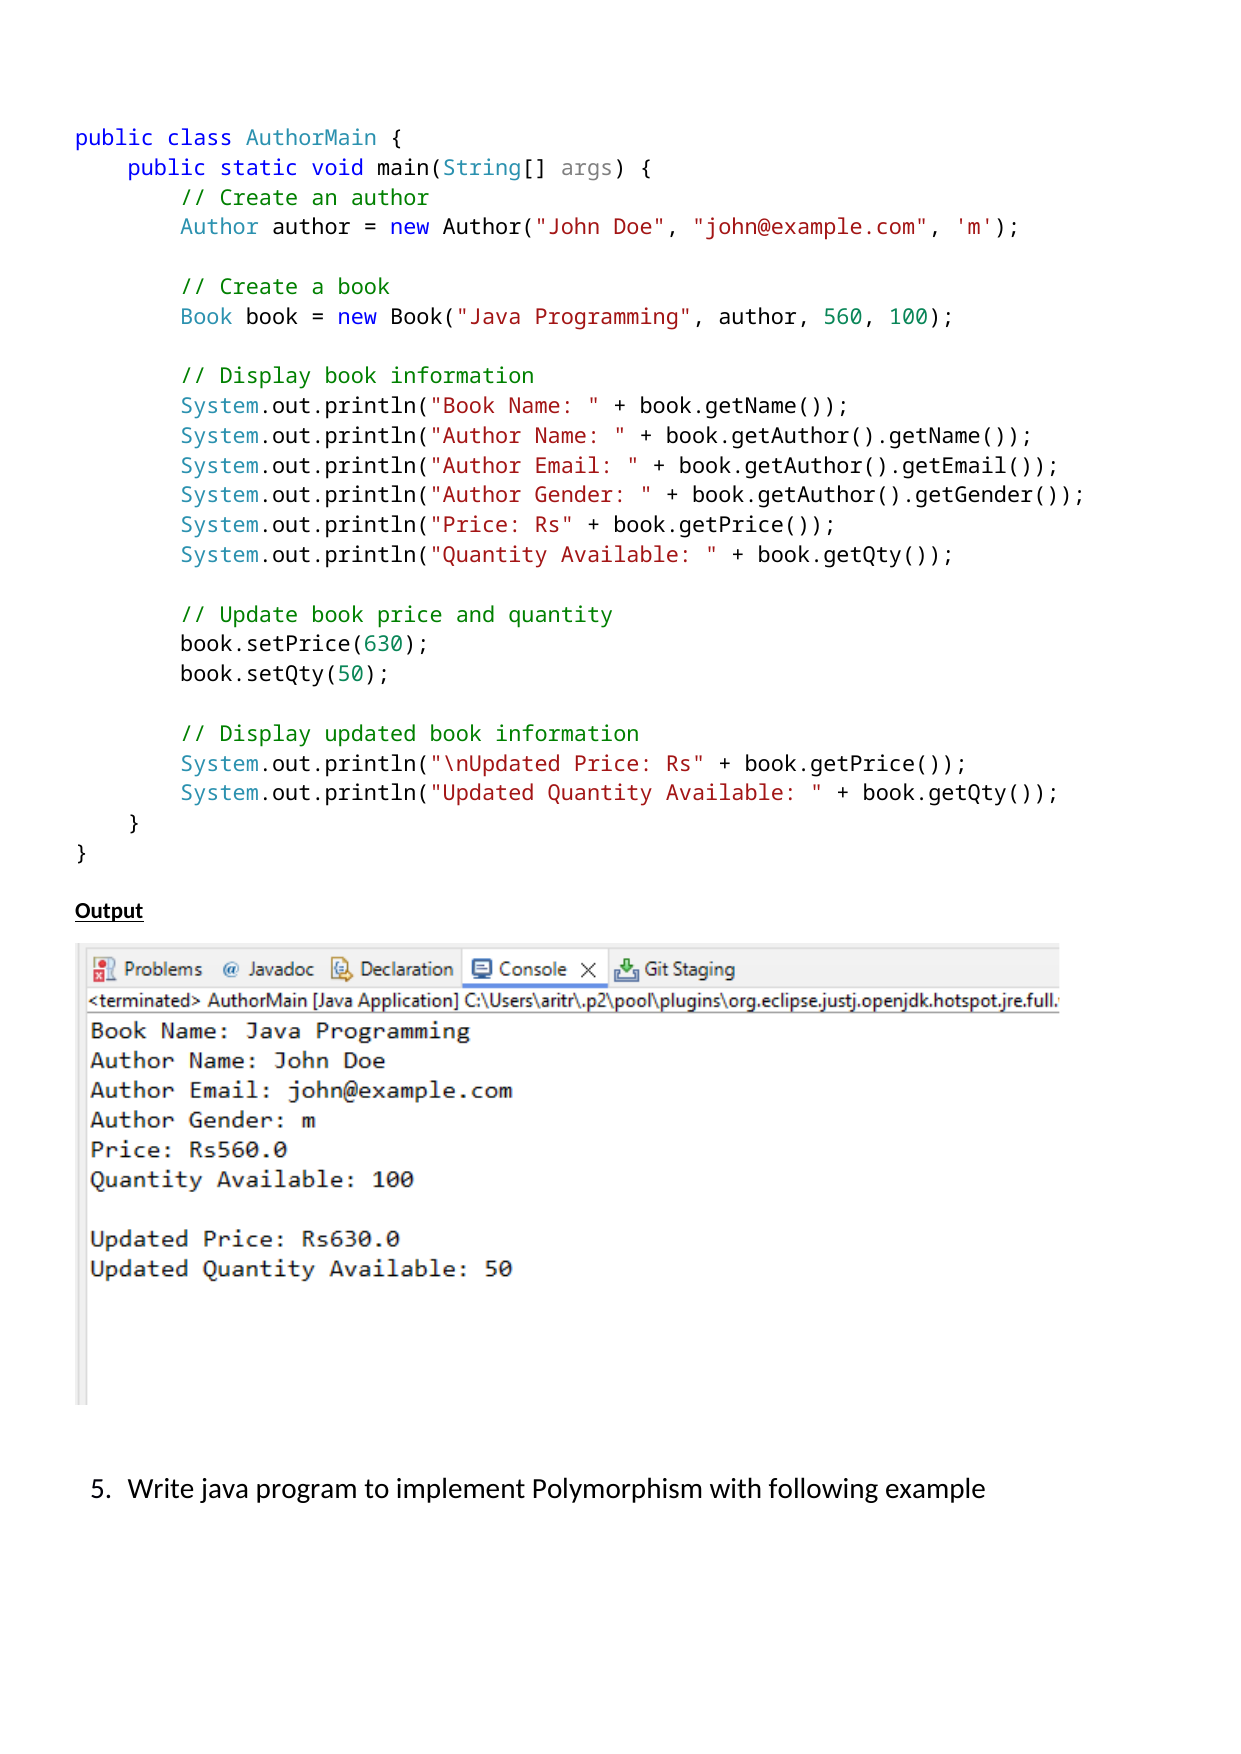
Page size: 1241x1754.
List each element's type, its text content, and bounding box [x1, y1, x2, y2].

text public static void main(String[] args) { [75, 152, 1165, 181]
text System.out.println("Author Name: " + book.getAuthor().getName()); [75, 420, 1165, 449]
text // Display book information [75, 360, 1165, 390]
text System.out.println("Price: Rs" + book.getPrice()); [75, 509, 1165, 539]
text } [75, 837, 1165, 867]
text System.out.println("\nUpdated Price: Rs" + book.getPrice()); [75, 747, 1165, 777]
text // Update book price and quantity [75, 598, 1165, 628]
text Output [75, 896, 1165, 924]
text public class AuthorMain { [75, 122, 1165, 152]
picture [75, 943, 1060, 1405]
text // Create an author [75, 181, 1165, 211]
text // Display updated book information [75, 718, 1165, 747]
text // Create a book [75, 271, 1165, 301]
text System.out.println("Updated Quantity Available: " + book.getQty()); [75, 777, 1165, 807]
text System.out.println("Quantity Available: " + book.getQty()); [75, 539, 1165, 569]
text Book book = new Book("Java Programming", author, 560, 100); [75, 301, 1165, 330]
text System.out.println("Author Email: " + book.getAuthor().getEmail()); [75, 449, 1165, 479]
text book.setQty(50); [75, 658, 1165, 688]
text System.out.println("Book Name: " + book.getName()); [75, 390, 1165, 420]
list Write java program to implement Polymorphism with following example [90, 1470, 1165, 1506]
text System.out.println("Author Gender: " + book.getAuthor().getGender()); [75, 479, 1165, 509]
text } [75, 807, 1165, 837]
text Author author = new Author("John Doe", "john@example.com", 'm'); [75, 211, 1165, 241]
text book.setPrice(630); [75, 628, 1165, 658]
